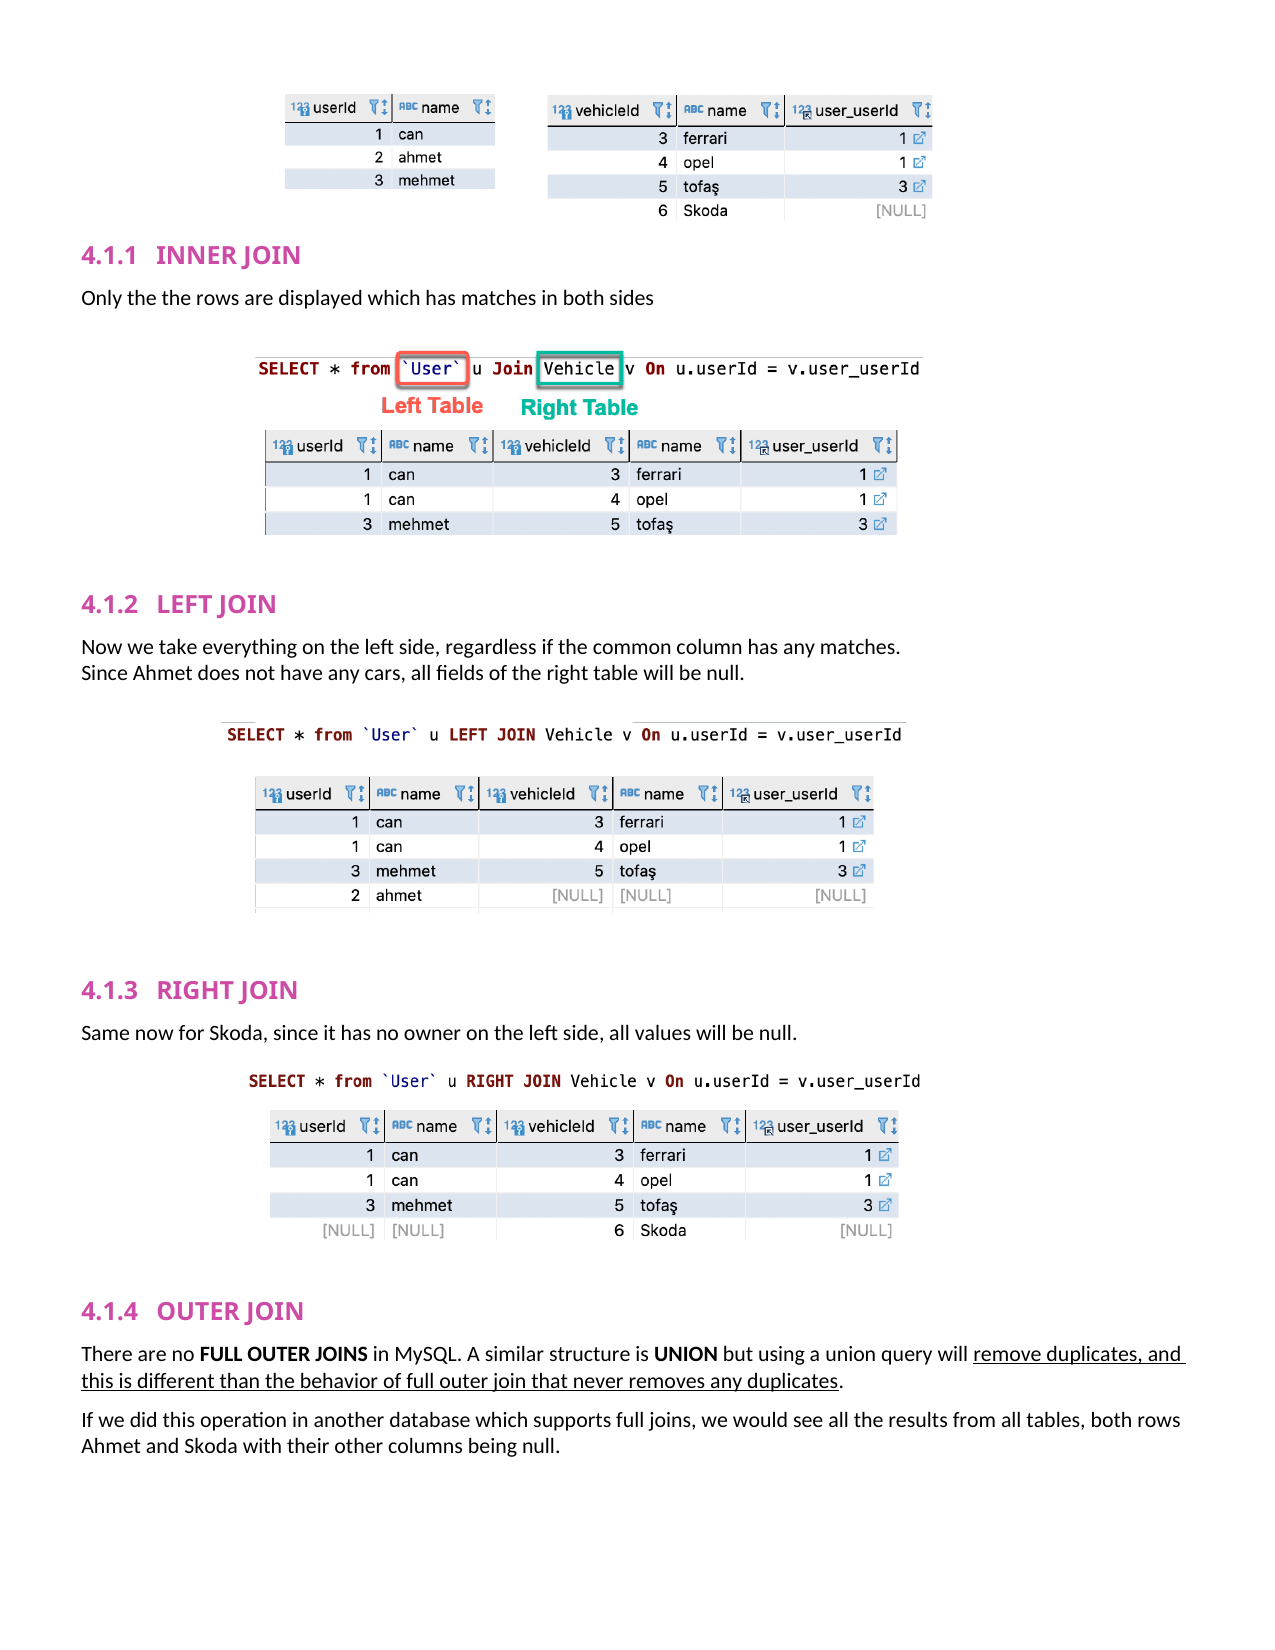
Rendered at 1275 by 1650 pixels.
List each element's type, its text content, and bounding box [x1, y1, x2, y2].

text Only the the rows are displayed which has matches in both sides [81, 284, 1194, 311]
subtitle OUTER JOIN [81, 1294, 1194, 1328]
picture [220, 722, 906, 750]
text There are no FULL OUTER JOINS in MySQL. A similar structure is UNION but using a union query will remove duplicates, and this is different than the behavior of full outer join that never removes any duplicates. [81, 1340, 1194, 1393]
picture [264, 430, 897, 535]
subtitle INNER JOIN [81, 238, 1194, 272]
picture [546, 95, 933, 221]
picture [254, 776, 873, 913]
picture [284, 94, 495, 189]
text Now we take everything on the left side, regardless if the common column has any matches. Since Ahmet does not have any cars, all fields of the right table will be null. [81, 633, 1194, 686]
subtitle RIGHT JOIN [81, 973, 1194, 1007]
picture [242, 1070, 923, 1094]
picture [269, 1110, 899, 1239]
subtitle LEFT JOIN [81, 586, 1194, 620]
picture [254, 350, 923, 423]
text If we did this operation in another database which supports full joins, we would see all the results from all tables, both rows Ahmet and Skoda with their other columns being null. [81, 1406, 1194, 1459]
text Same now for Skoda, since it has no owner on the left side, all values will be null. [81, 1019, 1194, 1046]
